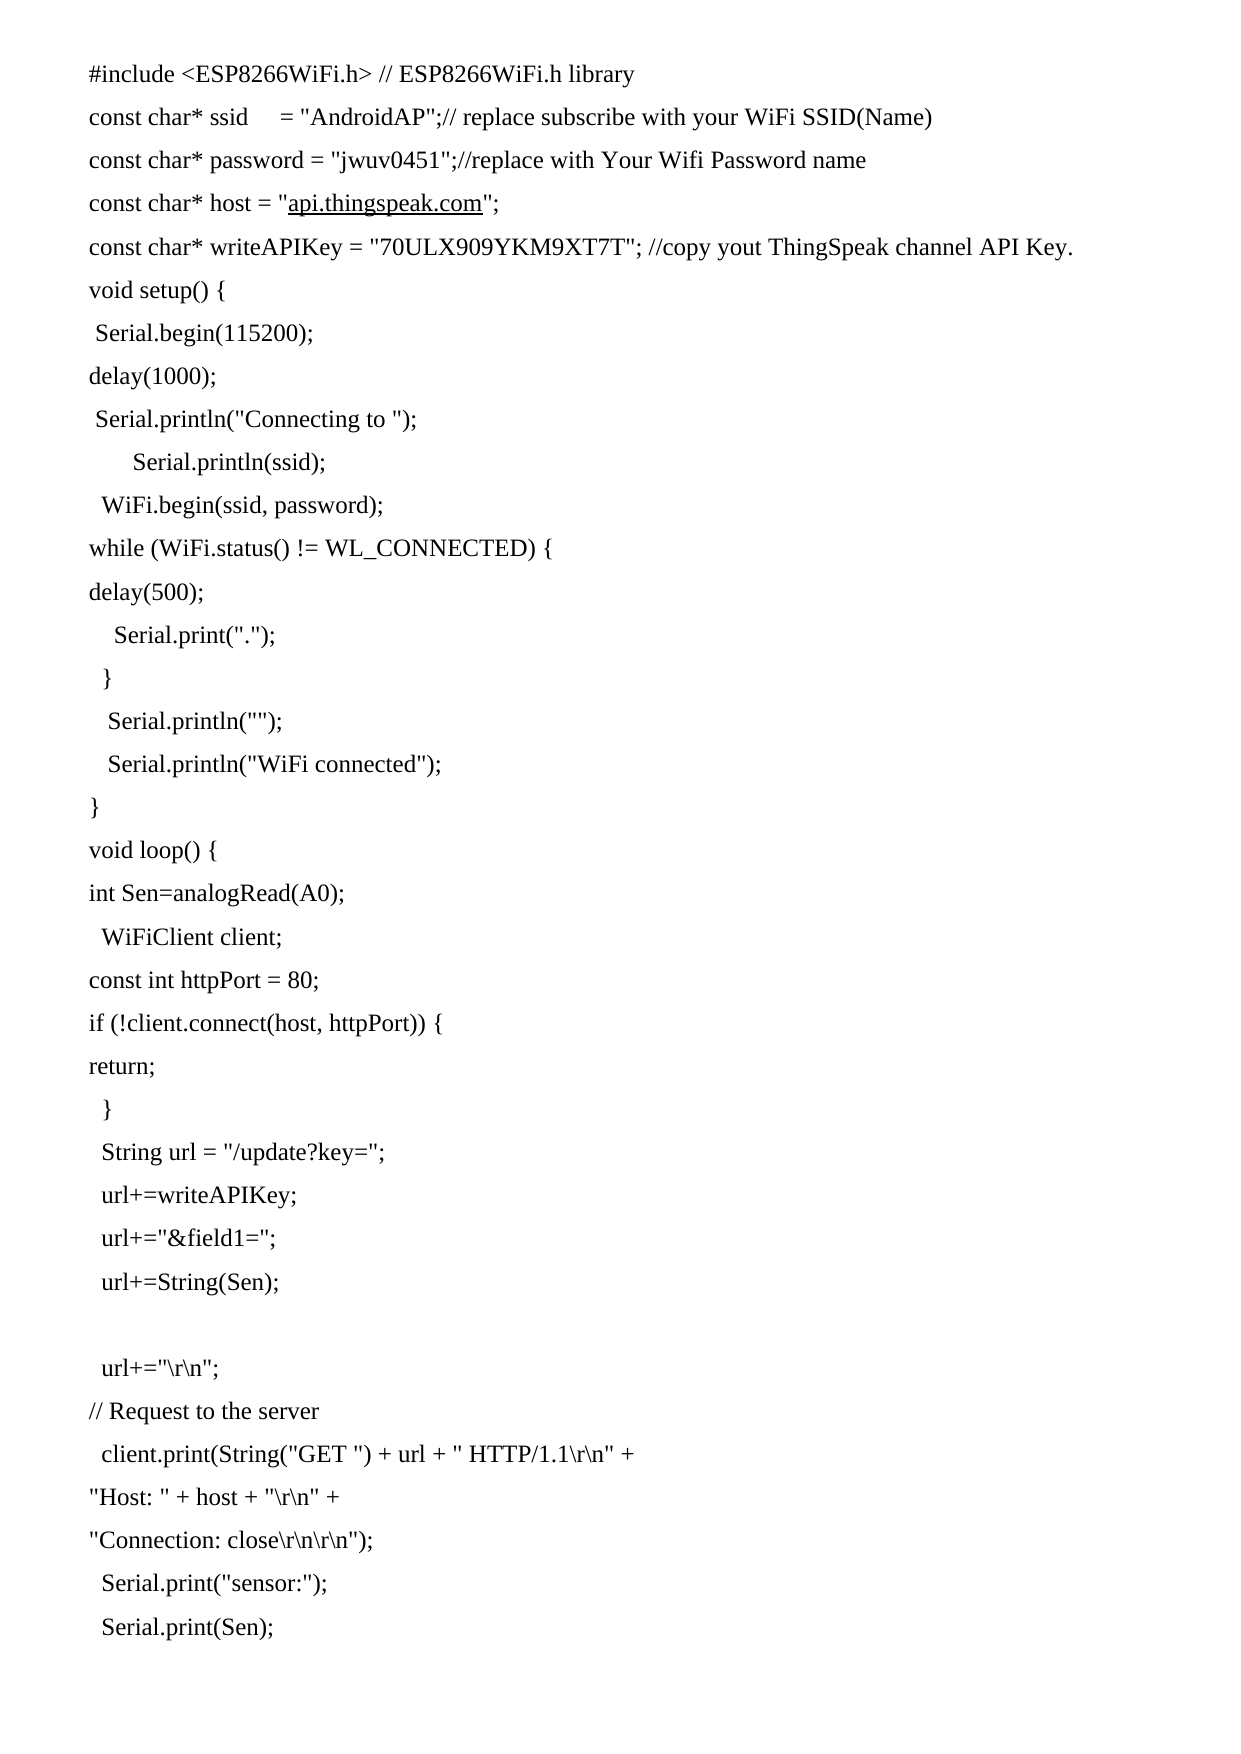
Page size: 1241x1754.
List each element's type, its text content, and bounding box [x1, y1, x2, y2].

text const char* password = "jwuv0451";//replace with Your Wifi Password name [89, 145, 1181, 174]
text const char* ssid = "AndroidAP";// replace subscribe with your WiFi SSID(Name) [89, 102, 1181, 131]
text const int httpPort = 80; [89, 965, 1181, 993]
text client.print(String("GET ") + url + " HTTP/1.1\r\n" + [89, 1439, 1181, 1468]
text } [89, 792, 1181, 821]
text // Request to the server [89, 1396, 1181, 1425]
text url+="&field1="; [89, 1223, 1181, 1252]
text Serial.println(""); [89, 706, 1181, 735]
text delay(1000); [89, 361, 1181, 390]
text const char* writeAPIKey = "70ULX909YKM9XT7T"; //copy yout ThingSpeak channel API Key. [89, 232, 1181, 260]
text delay(500); [89, 577, 1181, 605]
text "Connection: close\r\n\r\n"); [89, 1525, 1181, 1554]
text WiFi.begin(ssid, password); [89, 490, 1181, 519]
text WiFiClient client; [89, 922, 1181, 950]
text Serial.println(ssid); [89, 447, 1181, 476]
text while (WiFi.status() != WL_CONNECTED) { [89, 533, 1181, 562]
text Serial.print("."); [89, 620, 1181, 648]
text Serial.begin(115200); [89, 318, 1181, 347]
text const char* host = "api.thingspeak.com"; [89, 188, 1181, 217]
text Serial.println("Connecting to "); [89, 404, 1181, 433]
text if (!client.connect(host, httpPort)) { [89, 1008, 1181, 1037]
text url+=String(Sen); [89, 1267, 1181, 1295]
text Serial.println("WiFi connected"); [89, 749, 1181, 778]
text "Host: " + host + "\r\n" + [89, 1482, 1181, 1511]
text url+=writeAPIKey; [89, 1180, 1181, 1209]
text void setup() { [89, 275, 1181, 303]
text int Sen=analogRead(A0); [89, 878, 1181, 907]
text Serial.print(Sen); [89, 1612, 1181, 1640]
text #include <ESP8266WiFi.h> // ESP8266WiFi.h library [89, 59, 1181, 88]
text } [89, 663, 1181, 692]
text void loop() { [89, 835, 1181, 864]
text url+="\r\n"; [89, 1353, 1181, 1382]
text String url = "/update?key="; [89, 1137, 1181, 1166]
text } [89, 1094, 1181, 1123]
text return; [89, 1051, 1181, 1080]
text Serial.print("sensor:"); [89, 1568, 1181, 1597]
